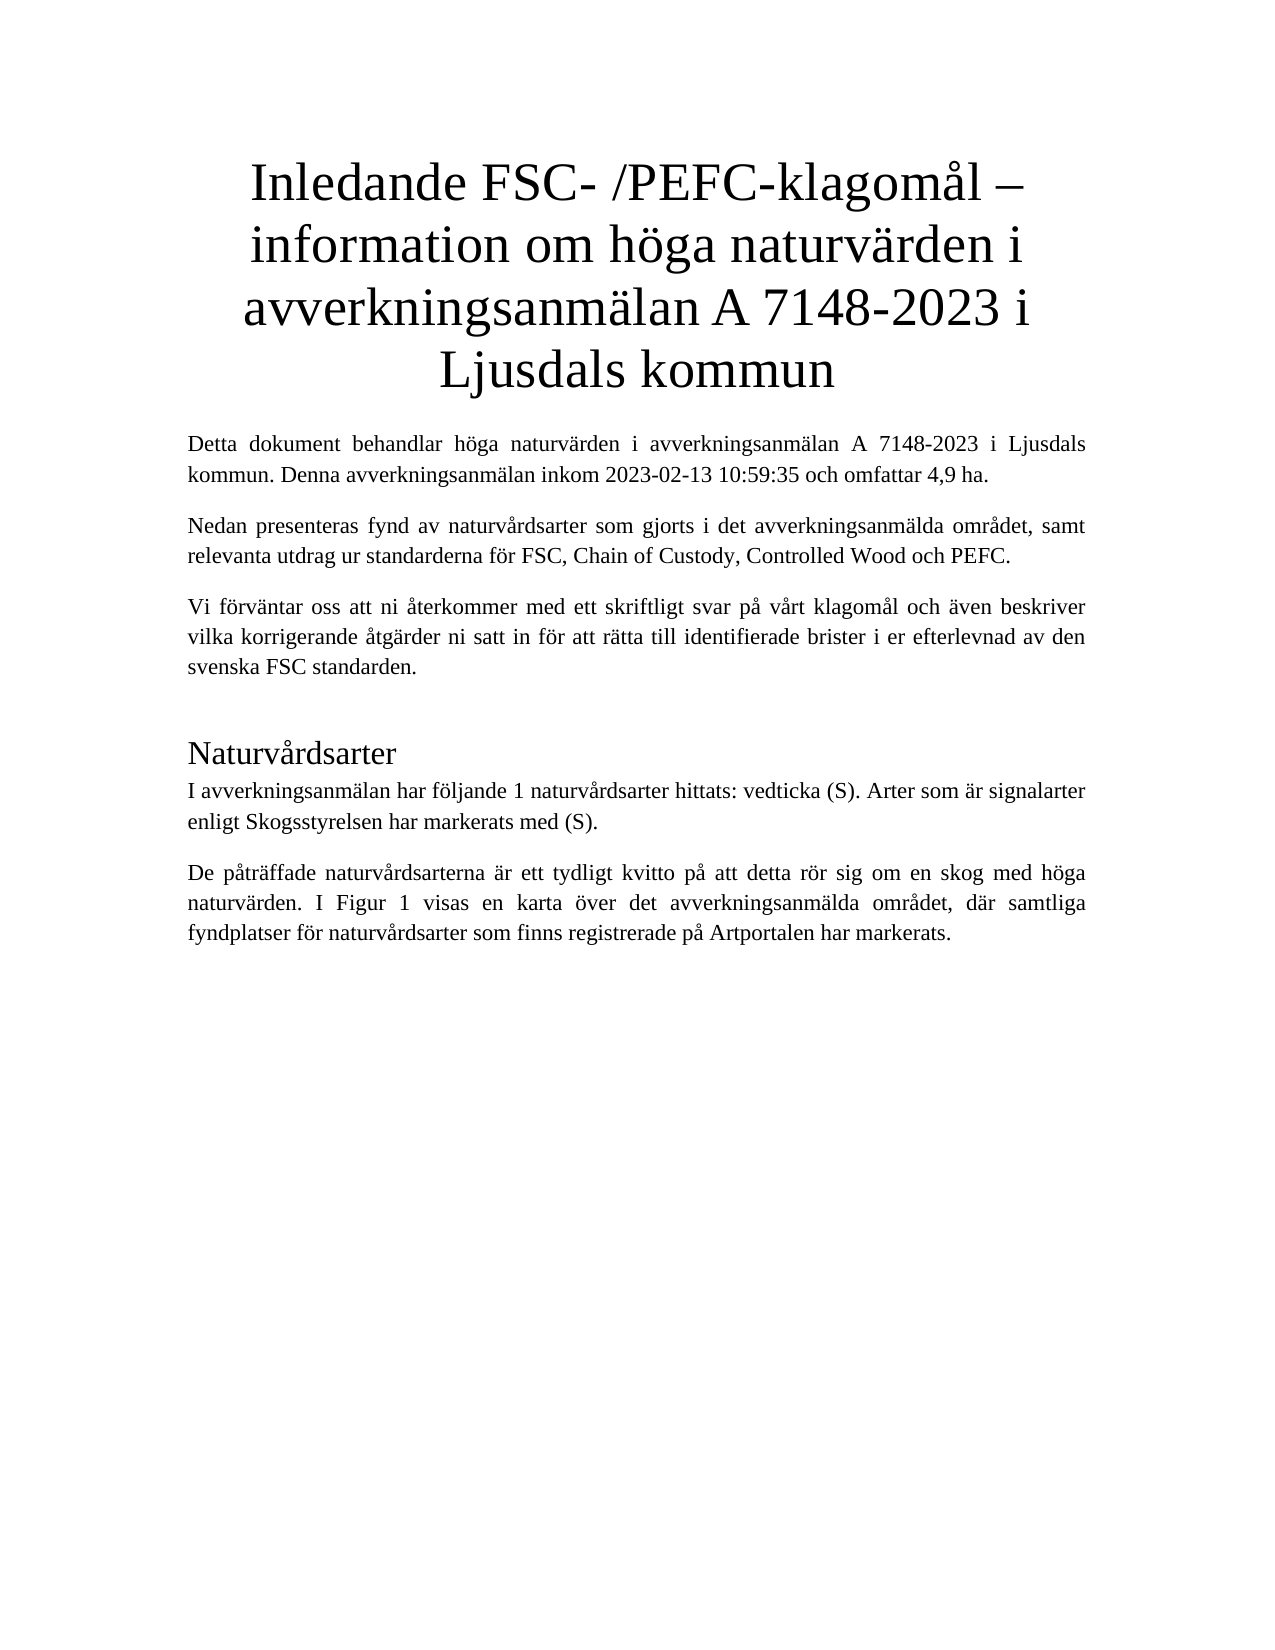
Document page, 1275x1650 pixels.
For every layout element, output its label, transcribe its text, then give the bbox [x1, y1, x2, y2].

text Detta dokument behandlar höga naturvärden i avverkningsanmälan A 7148-2023 i Ljusdals kommun. Denna avverkningsanmälan inkom 2023-02-13 10:59:35 och omfattar 4,9 ha. [187, 430, 1087, 487]
text Vi förväntar oss att ni återkommer med ett skriftligt svar på vårt klagomål och även beskriver vilka korrigerande åtgärder ni satt in för att rätta till identifierade brister i er efterlevnad av den svenska FSC standarden. [187, 593, 1087, 680]
text I avverkningsanmälan har följande 1 naturvårdsarter hittats: vedticka (S). Arter som är signalarter enligt Skogsstyrelsen har markerats med (S). [187, 778, 1087, 834]
title Inledande FSC- /PEFC-klagomål – information om höga naturvärden i avverkningsanmälan A 7148-2023 i Ljusdals kommun [187, 150, 1087, 399]
subtitle Naturvårdsarter [187, 733, 1087, 772]
text De påträffade naturvårdsarterna är ett tydligt kvitto på att detta rör sig om en skog med höga naturvärden. I Figur 1 visas en karta över det avverkningsanmälda området, där samtliga fyndplatser för naturvårdsarter som finns registrerade på Artportalen har markerats. [187, 859, 1087, 946]
text Nedan presenteras fynd av naturvårdsarter som gjorts i det avverkningsanmälda området, samt relevanta utdrag ur standarderna för FSC, Chain of Custody, Controlled Wood och PEFC. [187, 512, 1087, 568]
